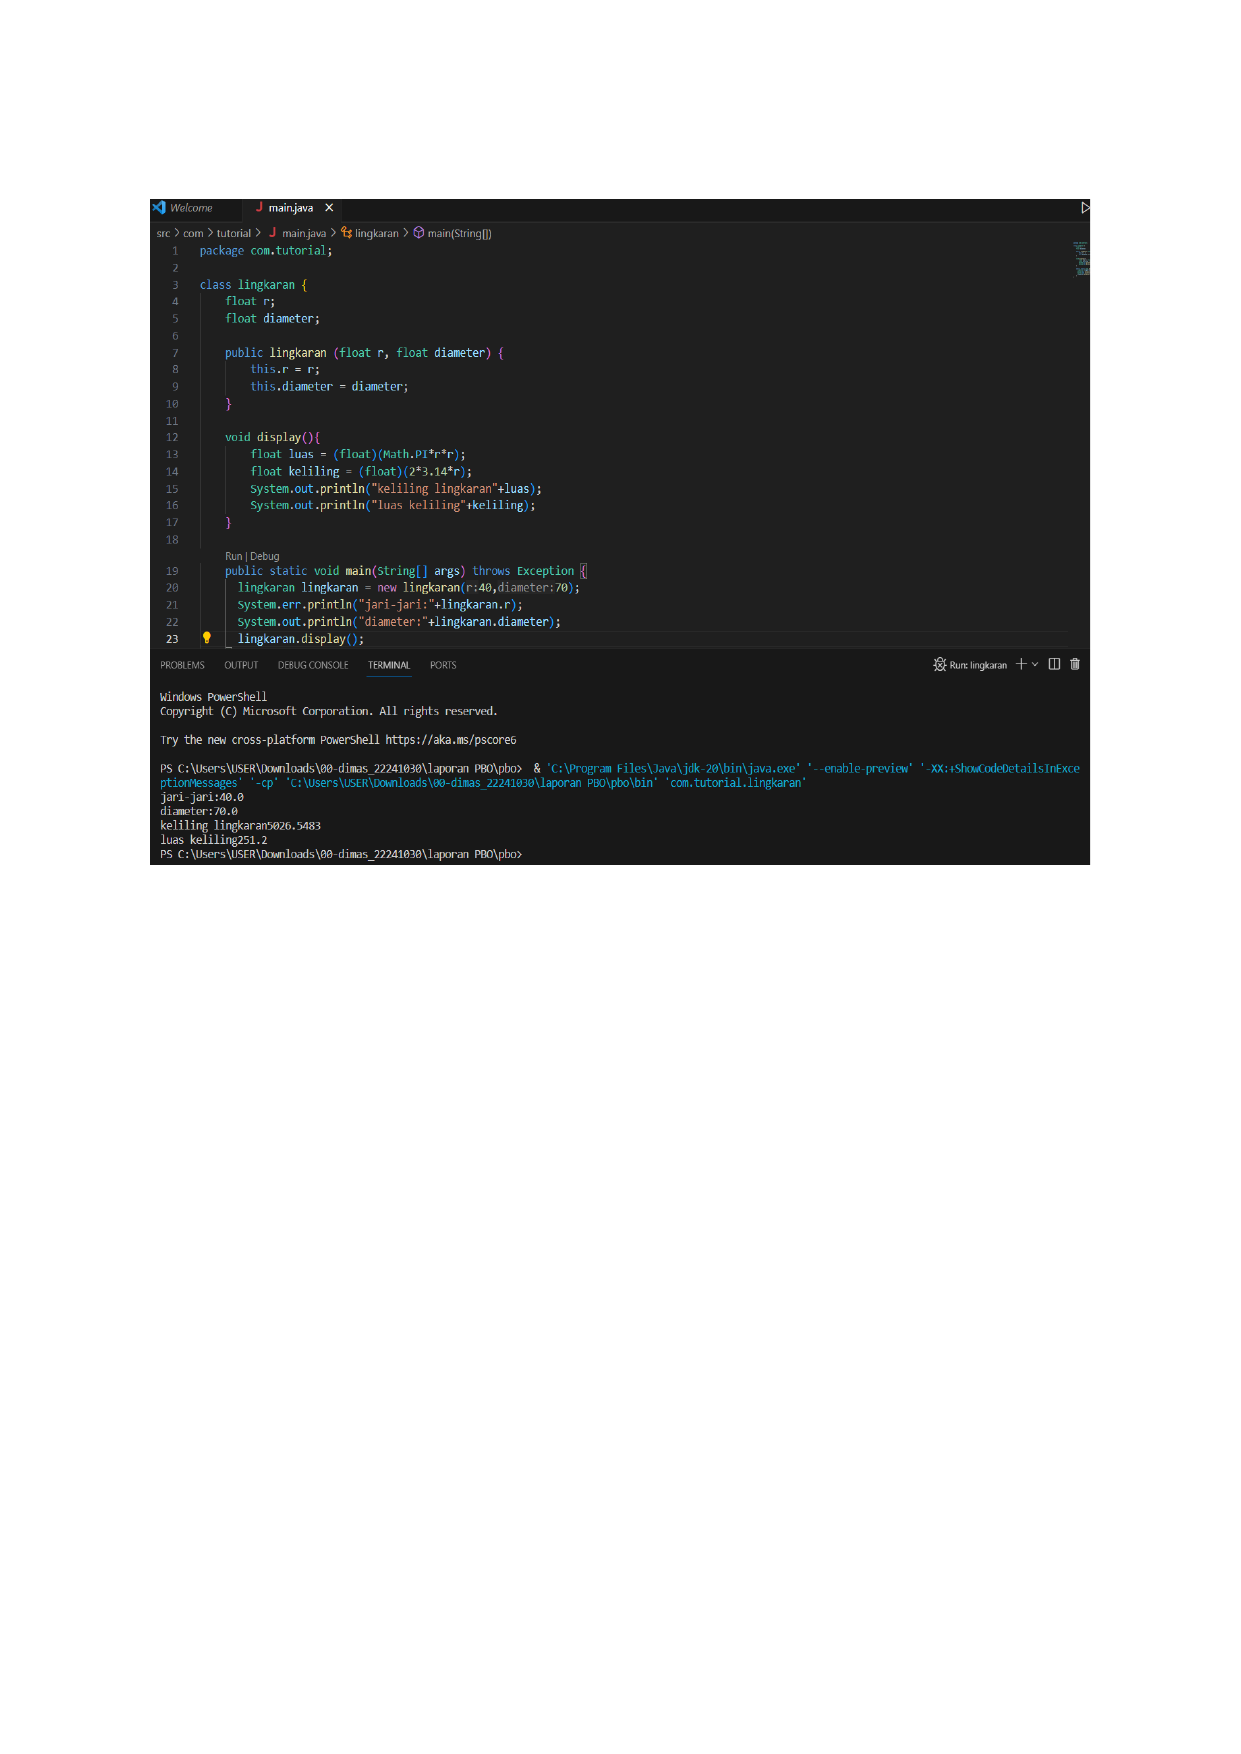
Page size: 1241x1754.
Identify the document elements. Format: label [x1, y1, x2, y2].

picture [150, 199, 1091, 865]
